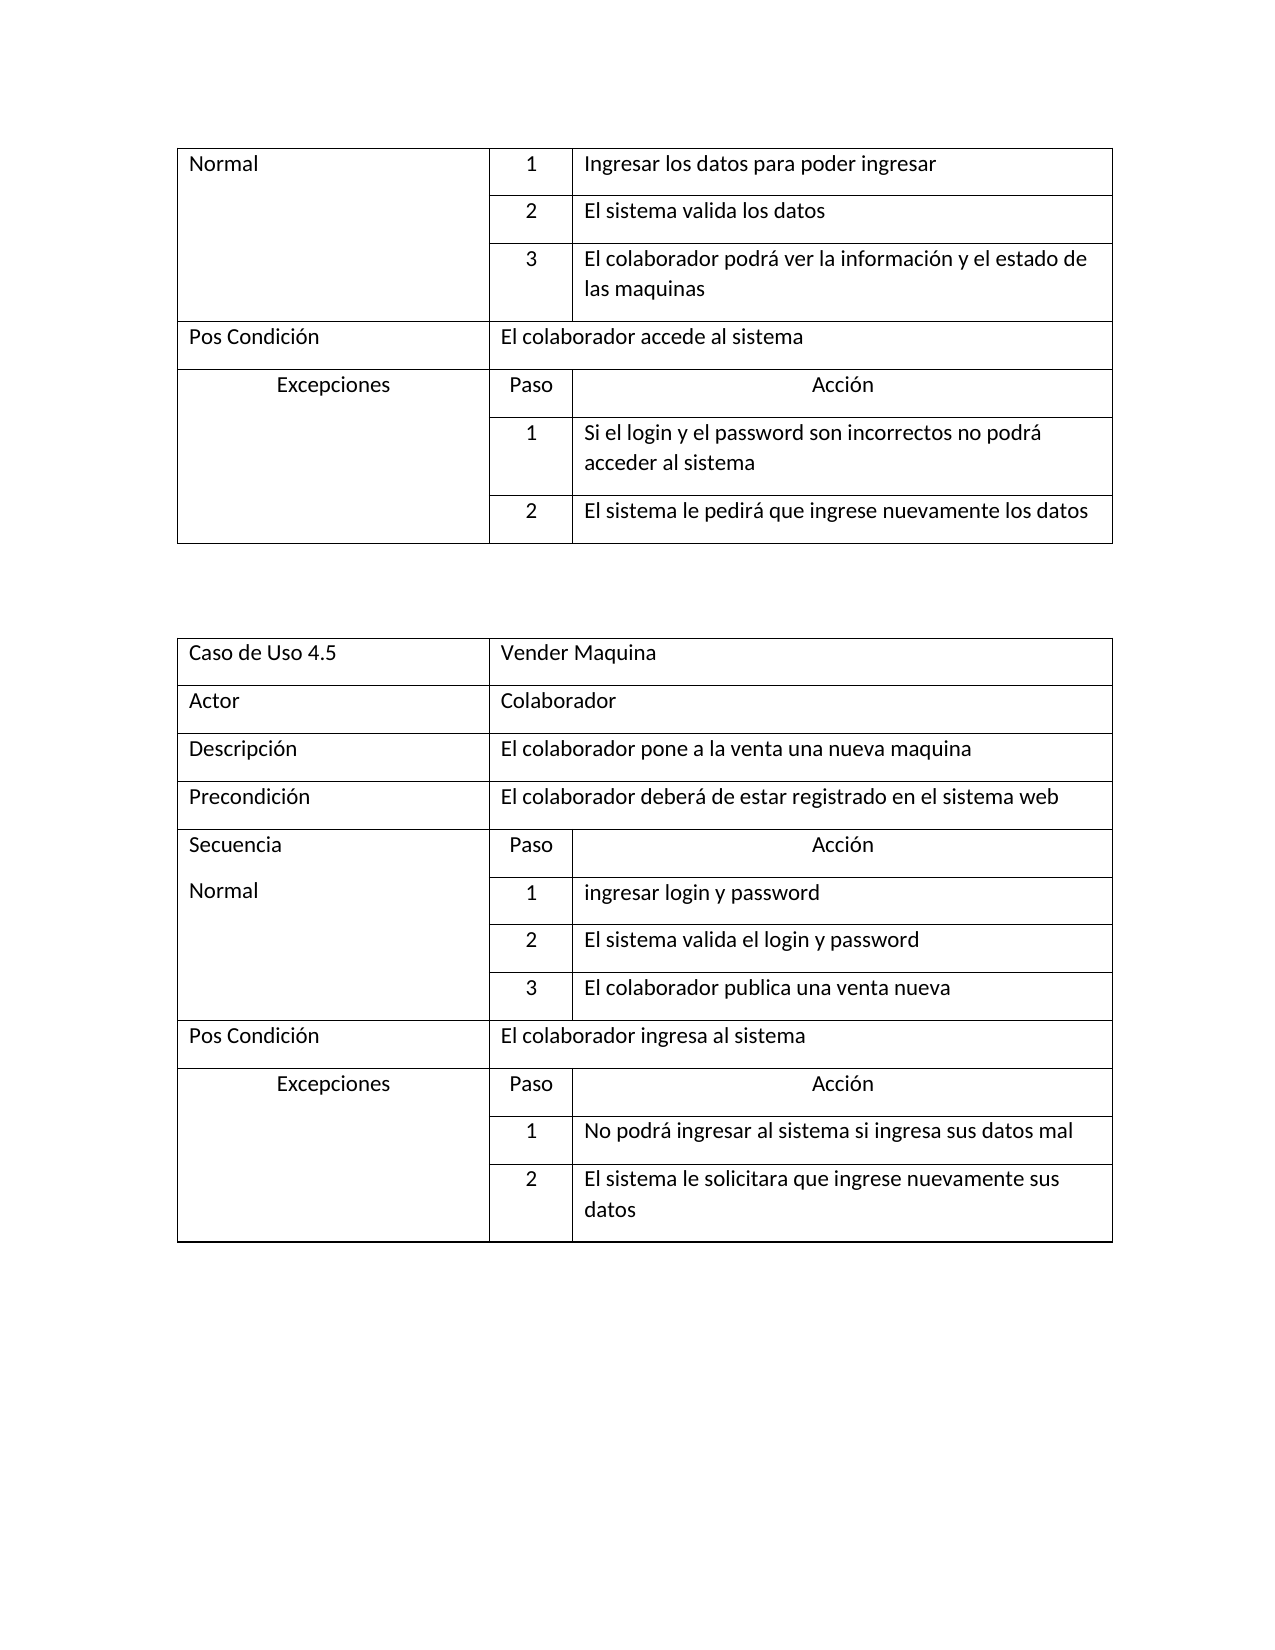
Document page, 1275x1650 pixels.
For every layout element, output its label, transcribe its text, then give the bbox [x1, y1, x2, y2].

table_cell 1 [490, 878, 572, 924]
table_cell Colaborador [490, 686, 1112, 733]
table_header Vender Maquina [490, 639, 1112, 685]
table_cell 1 [490, 1117, 572, 1163]
table_cell Paso [490, 830, 572, 877]
table_cell Descripción [178, 734, 489, 781]
table_cell Acción [573, 830, 1112, 877]
table_cell Acción [573, 370, 1112, 417]
table_cell Ingresar los datos para poder ingresar [573, 149, 1112, 195]
table_cell ingresar login y password [573, 878, 1112, 924]
table_cell El colaborador publica una venta nueva [573, 973, 1112, 1020]
table_cell 2 [490, 925, 572, 972]
table_cell Paso [490, 1069, 572, 1116]
table_cell El colaborador ingresa al sistema [490, 1021, 1112, 1068]
table_cell 3 [490, 244, 572, 321]
table_cell Secuencia Normal [178, 149, 489, 321]
table_header Caso de Uso 4.5 [178, 639, 489, 685]
table_cell 1 [490, 418, 572, 495]
table_cell Excepciones [178, 370, 489, 543]
table_cell El colaborador podrá ver la información y el estado de las maquinas [573, 244, 1112, 321]
table_cell Acción [573, 1069, 1112, 1116]
table_cell El sistema le pedirá que ingrese nuevamente los datos [573, 496, 1112, 543]
table_cell Pos Condición [178, 322, 489, 369]
table_cell No podrá ingresar al sistema si ingresa sus datos mal [573, 1117, 1112, 1163]
table_cell Excepciones [178, 1069, 489, 1241]
table_cell Actor [178, 686, 489, 733]
table_cell Si el login y el password son incorrectos no podrá acceder al sistema [573, 418, 1112, 495]
table_cell 2 [490, 196, 572, 243]
table_cell 2 [490, 496, 572, 543]
table_cell El sistema valida los datos [573, 196, 1112, 243]
table_cell El colaborador accede al sistema [490, 322, 1112, 369]
table_cell Secuencia Normal [178, 830, 489, 1020]
table_cell El sistema valida el login y password [573, 925, 1112, 972]
table_cell El colaborador deberá de estar registrado en el sistema web [490, 782, 1112, 829]
table_cell Pos Condición [178, 1021, 489, 1068]
table_cell 1 [490, 149, 572, 195]
table_cell Precondición [178, 782, 489, 829]
table_cell 2 [490, 1165, 572, 1241]
table_cell 3 [490, 973, 572, 1020]
table_cell El sistema le solicitara que ingrese nuevamente sus datos [573, 1165, 1112, 1241]
table_cell El colaborador pone a la venta una nueva maquina [490, 734, 1112, 781]
table_cell Paso [490, 370, 572, 417]
